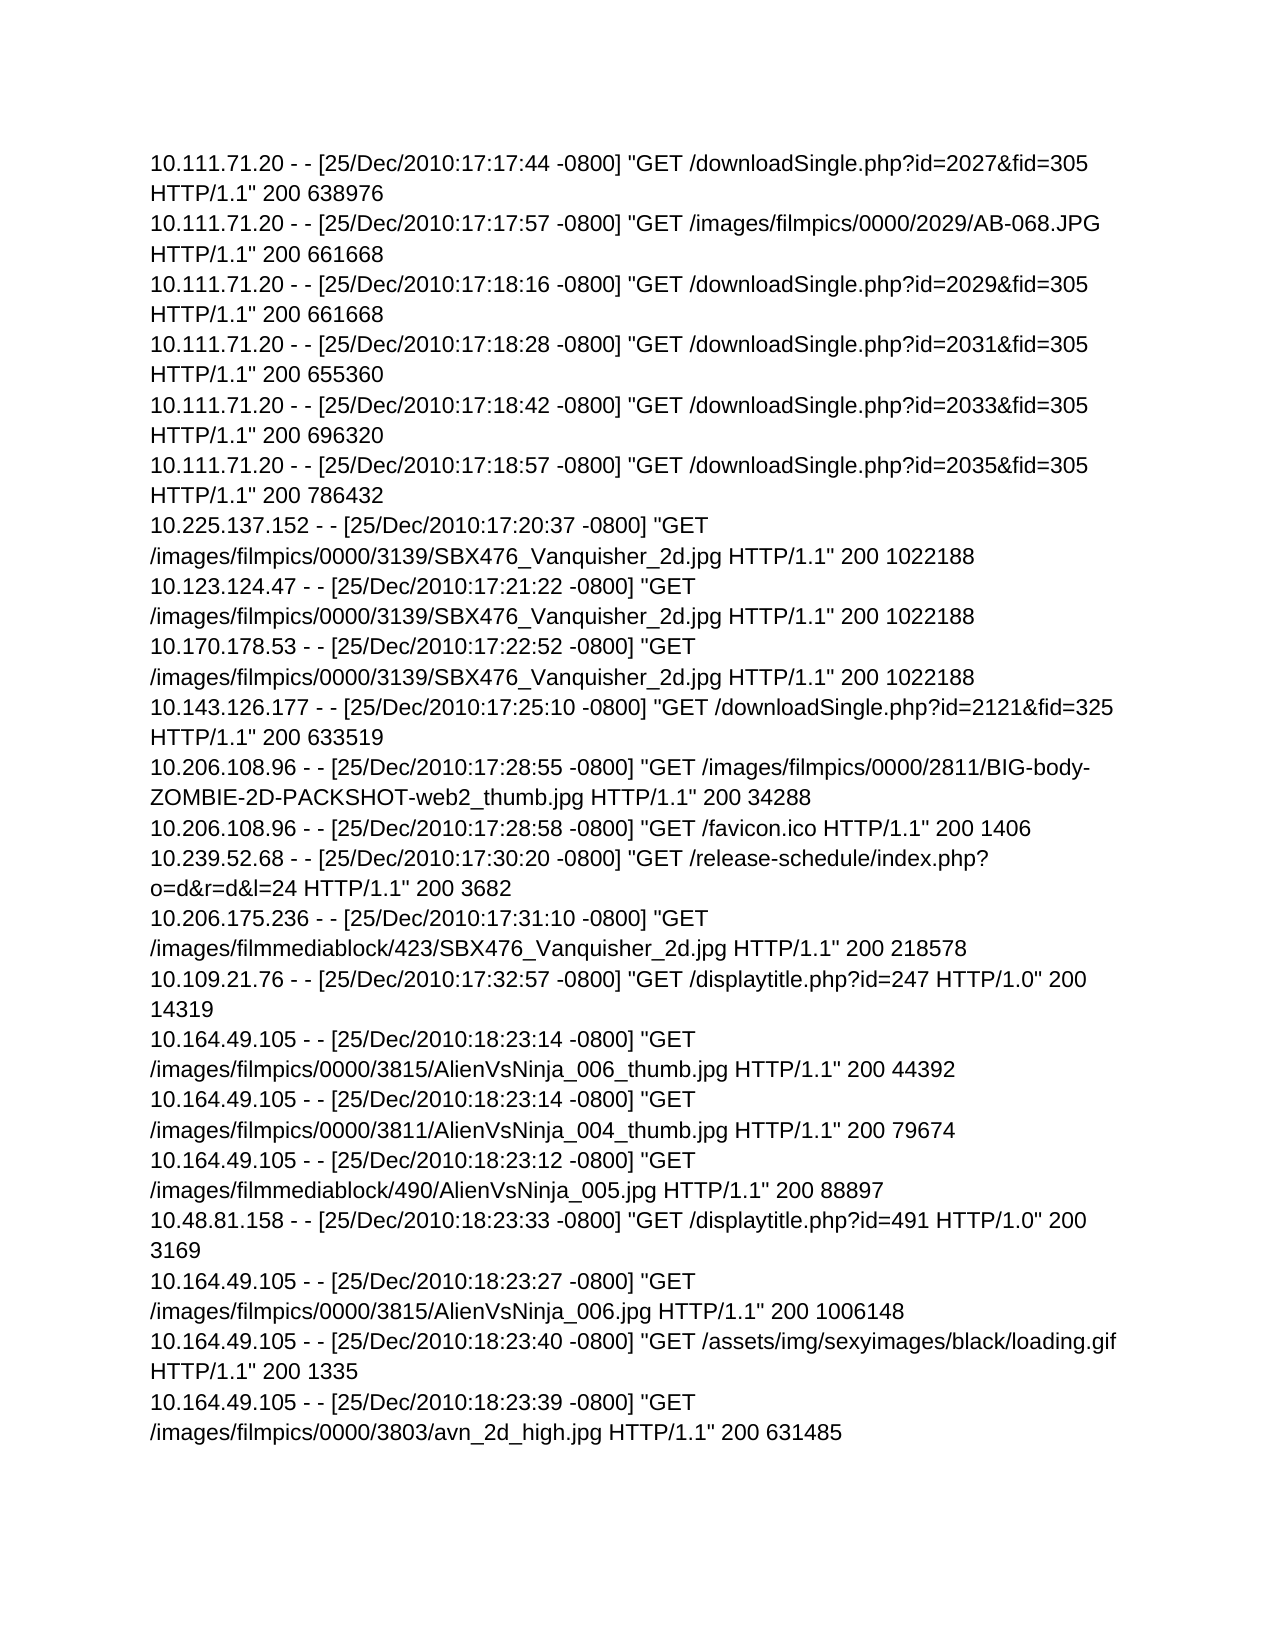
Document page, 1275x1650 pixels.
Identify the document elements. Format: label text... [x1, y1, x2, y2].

text 10.48.81.158 - - [25/Dec/2010:18:23:33 -0800] "GET /displaytitle.php?id=491 HTTP/1.0" 200 3169 [150, 1207, 1125, 1264]
text 10.164.49.105 - - [25/Dec/2010:18:23:40 -0800] "GET /assets/img/sexyimages/black/loading.gif HTTP/1.1" 200 1335 [150, 1328, 1125, 1385]
text 10.123.124.47 - - [25/Dec/2010:17:21:22 -0800] "GET /images/filmpics/0000/3139/SBX476_Vanquisher_2d.jpg HTTP/1.1" 200 1022188 [150, 573, 1125, 629]
text 10.164.49.105 - - [25/Dec/2010:18:23:27 -0800] "GET /images/filmpics/0000/3815/AlienVsNinja_006.jpg HTTP/1.1" 200 1006148 [150, 1268, 1125, 1324]
text 10.111.71.20 - - [25/Dec/2010:17:18:57 -0800] "GET /downloadSingle.php?id=2035&fid=305 HTTP/1.1" 200 786432 [150, 452, 1125, 509]
text 10.239.52.68 - - [25/Dec/2010:17:30:20 -0800] "GET /release-schedule/index.php?o=d&r=d&l=24 HTTP/1.1" 200 3682 [150, 845, 1125, 901]
text 10.164.49.105 - - [25/Dec/2010:18:23:14 -0800] "GET /images/filmpics/0000/3811/AlienVsNinja_004_thumb.jpg HTTP/1.1" 200 79674 [150, 1086, 1125, 1143]
text 10.206.108.96 - - [25/Dec/2010:17:28:58 -0800] "GET /favicon.ico HTTP/1.1" 200 1406 [150, 814, 1125, 841]
text 10.111.71.20 - - [25/Dec/2010:17:17:44 -0800] "GET /downloadSingle.php?id=2027&fid=305 HTTP/1.1" 200 638976 [150, 150, 1125, 207]
text 10.164.49.105 - - [25/Dec/2010:18:23:39 -0800] "GET /images/filmpics/0000/3803/avn_2d_high.jpg HTTP/1.1" 200 631485 [150, 1388, 1125, 1445]
text 10.164.49.105 - - [25/Dec/2010:18:23:14 -0800] "GET /images/filmpics/0000/3815/AlienVsNinja_006_thumb.jpg HTTP/1.1" 200 44392 [150, 1026, 1125, 1083]
text 10.111.71.20 - - [25/Dec/2010:17:18:16 -0800] "GET /downloadSingle.php?id=2029&fid=305 HTTP/1.1" 200 661668 [150, 271, 1125, 327]
text 10.206.175.236 - - [25/Dec/2010:17:31:10 -0800] "GET /images/filmmediablock/423/SBX476_Vanquisher_2d.jpg HTTP/1.1" 200 218578 [150, 905, 1125, 962]
text 10.111.71.20 - - [25/Dec/2010:17:18:42 -0800] "GET /downloadSingle.php?id=2033&fid=305 HTTP/1.1" 200 696320 [150, 392, 1125, 448]
text 10.109.21.76 - - [25/Dec/2010:17:32:57 -0800] "GET /displaytitle.php?id=247 HTTP/1.0" 200 14319 [150, 966, 1125, 1022]
text 10.164.49.105 - - [25/Dec/2010:18:23:12 -0800] "GET /images/filmmediablock/490/AlienVsNinja_005.jpg HTTP/1.1" 200 88897 [150, 1147, 1125, 1203]
text 10.170.178.53 - - [25/Dec/2010:17:22:52 -0800] "GET /images/filmpics/0000/3139/SBX476_Vanquisher_2d.jpg HTTP/1.1" 200 1022188 [150, 633, 1125, 690]
text 10.225.137.152 - - [25/Dec/2010:17:20:37 -0800] "GET /images/filmpics/0000/3139/SBX476_Vanquisher_2d.jpg HTTP/1.1" 200 1022188 [150, 512, 1125, 569]
text 10.111.71.20 - - [25/Dec/2010:17:18:28 -0800] "GET /downloadSingle.php?id=2031&fid=305 HTTP/1.1" 200 655360 [150, 331, 1125, 388]
text 10.143.126.177 - - [25/Dec/2010:17:25:10 -0800] "GET /downloadSingle.php?id=2121&fid=325 HTTP/1.1" 200 633519 [150, 694, 1125, 750]
text 10.206.108.96 - - [25/Dec/2010:17:28:55 -0800] "GET /images/filmpics/0000/2811/BIG-body-ZOMBIE-2D-PACKSHOT-web2_thumb.jpg HTTP/1.1" 200 34288 [150, 754, 1125, 811]
text 10.111.71.20 - - [25/Dec/2010:17:17:57 -0800] "GET /images/filmpics/0000/2029/AB-068.JPG HTTP/1.1" 200 661668 [150, 210, 1125, 267]
